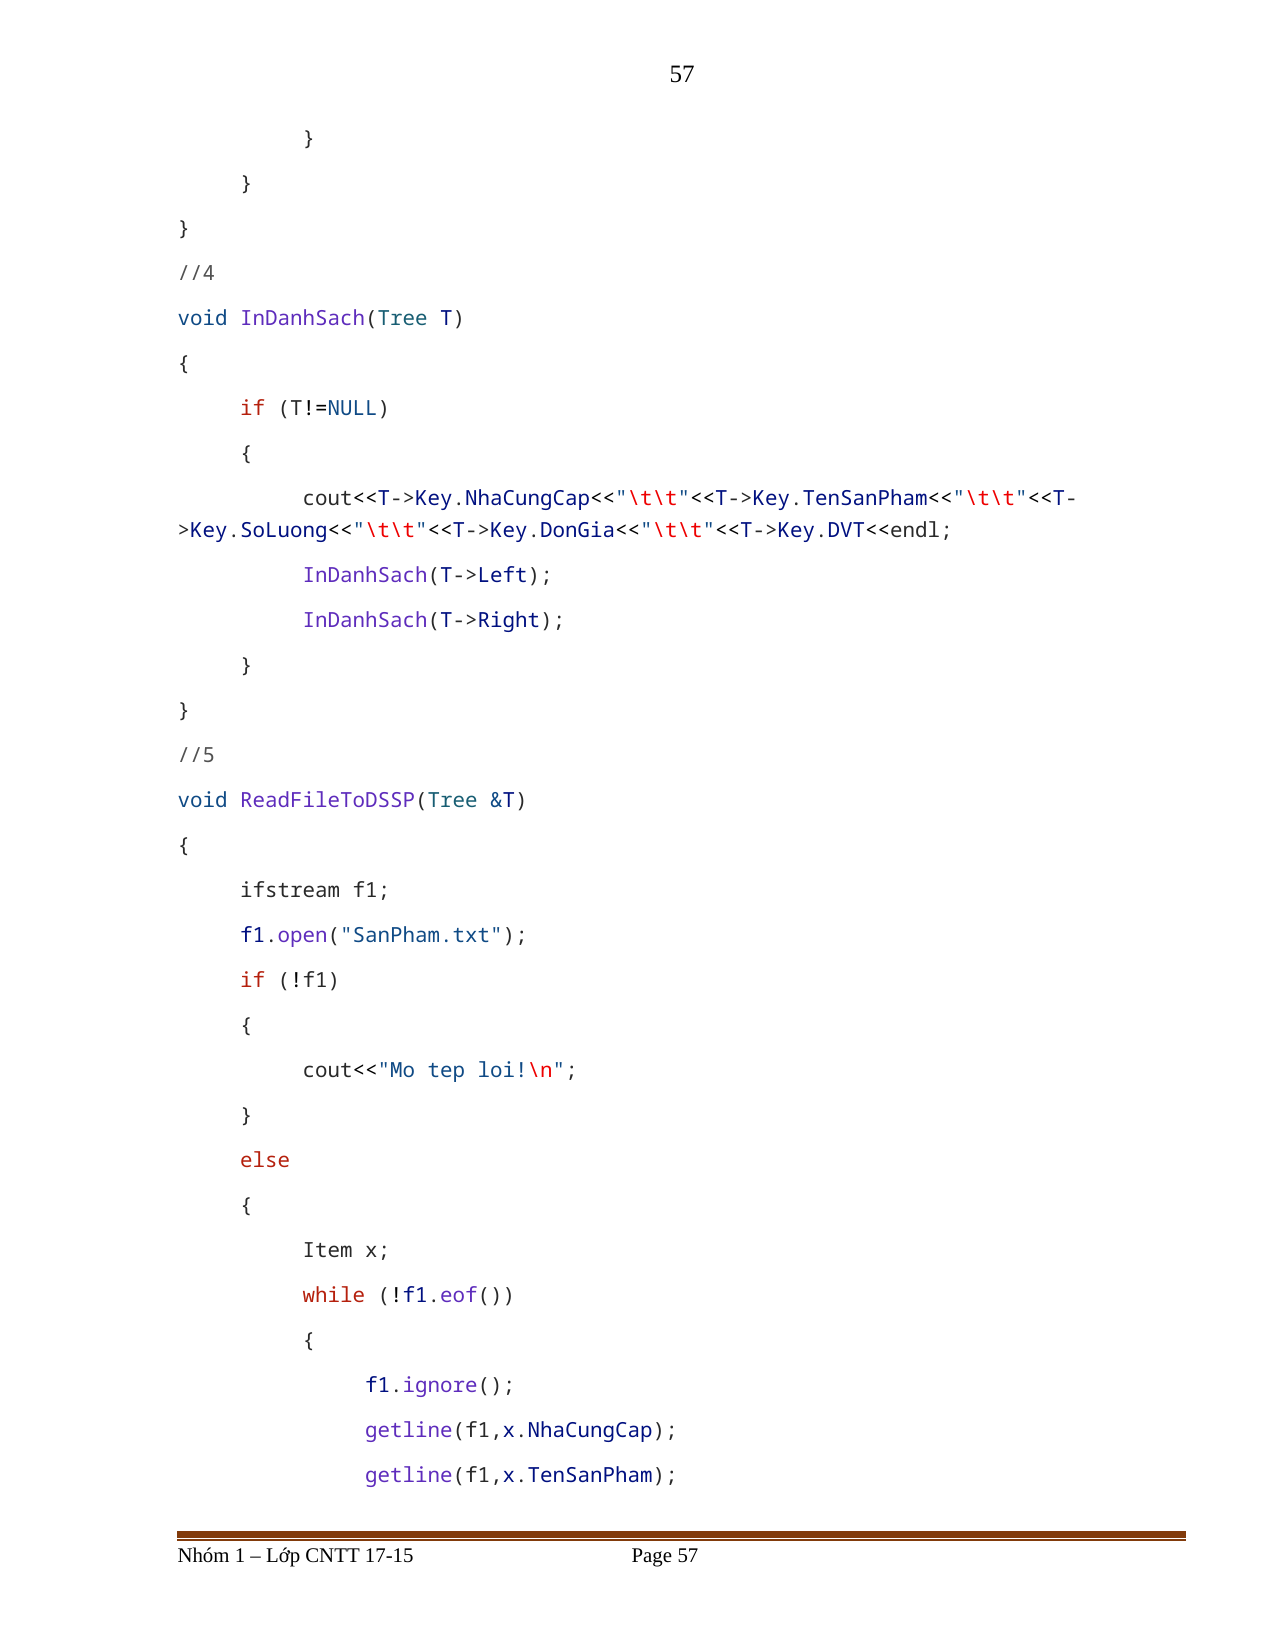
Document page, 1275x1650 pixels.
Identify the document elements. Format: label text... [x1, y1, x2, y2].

text if (!f1) [177, 961, 1186, 993]
text Item x; [177, 1231, 1186, 1263]
text } [177, 691, 1186, 723]
text { [177, 1186, 1186, 1218]
text cout<<T->Key.NhaCungCap<<"\t\t"<<T->Key.TenSanPham<<"\t\t"<<T->Key.SoLuong<<"\t\t"<<T->Key.DonGia<<"\t\t"<<T->Key.DVT<<endl; [177, 478, 1186, 543]
text //4 [177, 253, 1186, 286]
text cout<<"Mo tep loi!\n"; [177, 1051, 1186, 1083]
text { [177, 1321, 1186, 1353]
text } [177, 208, 1186, 241]
text } [177, 163, 1186, 196]
text } [177, 646, 1186, 678]
text getline(f1,x.NhaCungCap); [177, 1411, 1186, 1443]
text else [177, 1141, 1186, 1173]
text while (!f1.eof()) [177, 1276, 1186, 1308]
text { [177, 433, 1186, 466]
text } [177, 1096, 1186, 1128]
text { [177, 343, 1186, 376]
text getline(f1,x.TenSanPham); [177, 1456, 1186, 1488]
text void ReadFileToDSSP(Tree &T) [177, 781, 1186, 813]
text f1.ignore(); [177, 1366, 1186, 1398]
text if (T!=NULL) [177, 388, 1186, 421]
text ifstream f1; [177, 871, 1186, 903]
text //5 [177, 736, 1186, 768]
text { [177, 1006, 1186, 1038]
text { [177, 826, 1186, 858]
text f1.open("SanPham.txt"); [177, 916, 1186, 948]
text InDanhSach(T->Right); [177, 601, 1186, 633]
text } [177, 118, 1186, 151]
text InDanhSach(T->Left); [177, 556, 1186, 588]
text void InDanhSach(Tree T) [177, 298, 1186, 331]
